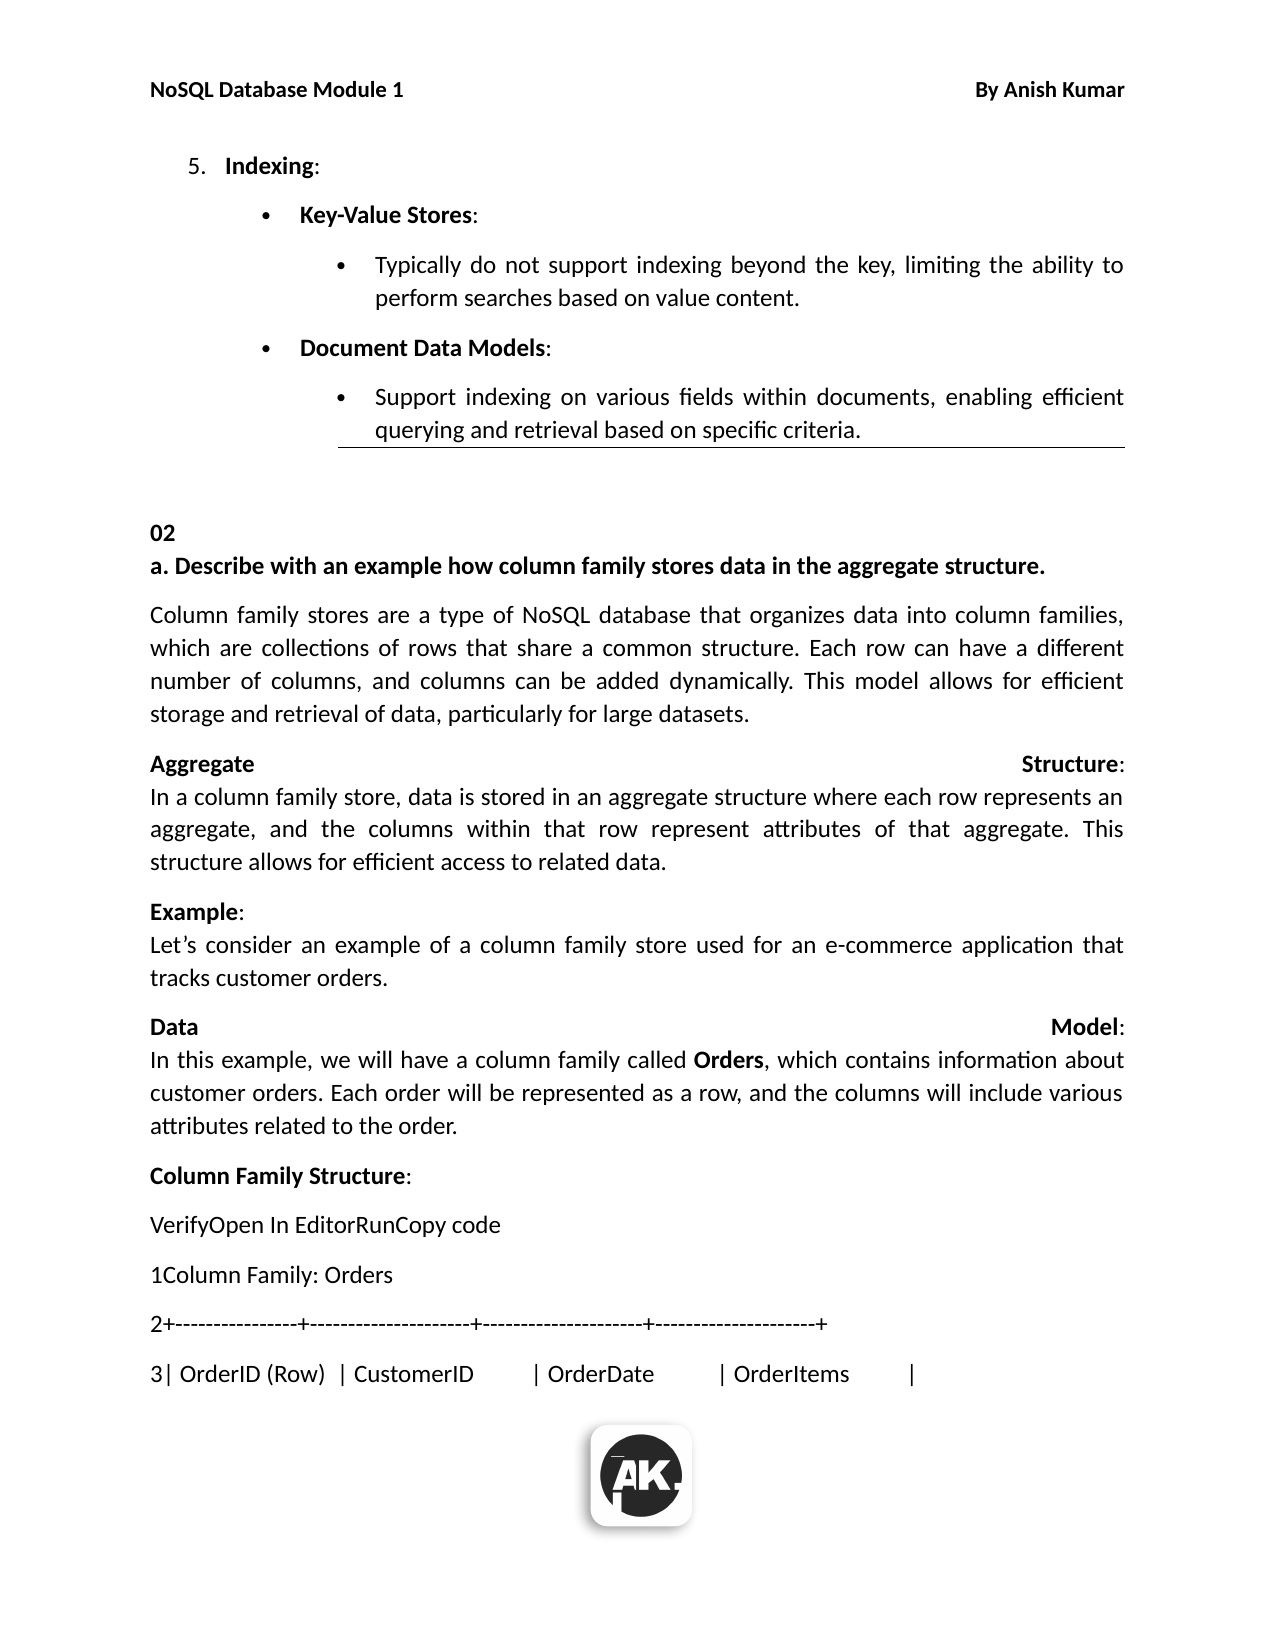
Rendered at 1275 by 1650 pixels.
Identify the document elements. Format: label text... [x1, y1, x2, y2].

text Example: Let’s consider an example of a column family store used for an e-commerce application that tracks customer orders. [150, 896, 1125, 992]
list Indexing: [187, 150, 1125, 181]
list Support indexing on various fields within documents, enabling efficient querying and retrieval based on specific criteria. [337, 381, 1125, 448]
list Typically do not support indexing beyond the key, limiting the ability to perform searches based on value content. [337, 249, 1125, 313]
text Column Family Structure: [150, 1160, 1125, 1190]
list Document Data Models: [262, 332, 1125, 362]
picture [590, 1424, 692, 1527]
text 2+----------------+---------------------+---------------------+---------------------+ [150, 1309, 1125, 1339]
text 3| OrderID (Row) | CustomerID | OrderDate | OrderItems | [150, 1358, 1125, 1389]
text 1Column Family: Orders [150, 1259, 1125, 1289]
text Data Model: In this example, we will have a column family called Orders, which contains information about customer orders. Each order will be represented as a row, and the columns will include various attributes related to the order. [150, 1012, 1125, 1141]
text 02 a. Describe with an example how column family stores data in the aggregate structure. [150, 517, 1125, 580]
text Aggregate Structure: In a column family store, data is stored in an aggregate structure where each row represents an aggregate, and the columns within that row represent attributes of that aggregate. This structure allows for efficient access to related data. [150, 748, 1125, 877]
list Key-Value Stores: [262, 199, 1125, 230]
text Column family stores are a type of NoSQL database that organizes data into column families, which are collections of rows that share a common structure. Each row can have a different number of columns, and columns can be added dynamically. This model allows for efficient storage and retrieval of data, particularly for large datasets. [150, 599, 1125, 729]
text VerifyOpen In EditorRunCopy code [150, 1209, 1125, 1240]
